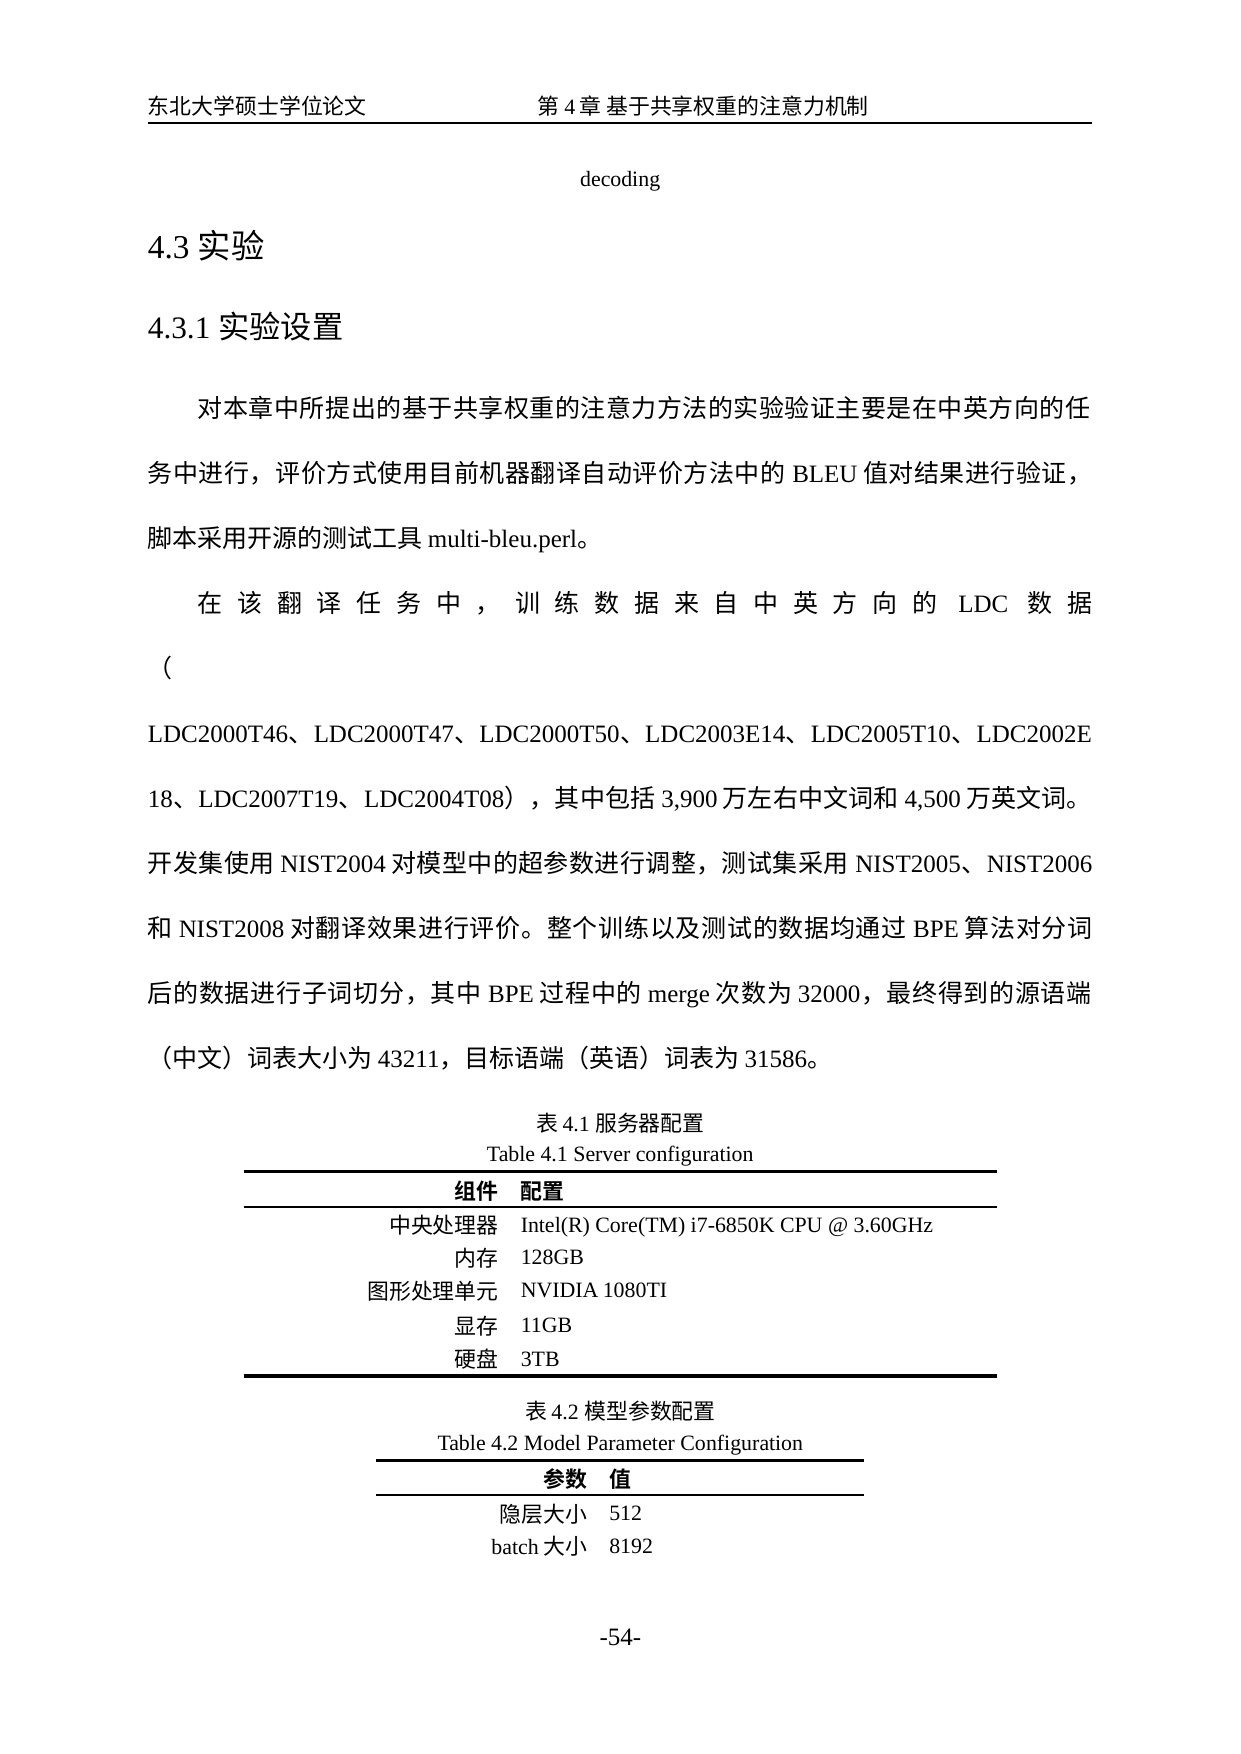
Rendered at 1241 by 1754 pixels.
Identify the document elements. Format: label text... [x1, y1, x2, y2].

table_header 参数 [376, 1462, 598, 1494]
table_header 组件 [244, 1173, 509, 1206]
table_cell 显存 [244, 1308, 509, 1342]
text 4.3.1 实验设置 [148, 293, 1092, 358]
table_cell 图形处理单元 [244, 1273, 509, 1307]
text 表4.1 服务器配置 [148, 1105, 1092, 1138]
text Table 4.1 Server configuration [148, 1138, 1092, 1170]
table_cell NVIDIA 1080TI [509, 1273, 997, 1307]
table_header 值 [598, 1462, 864, 1494]
table_cell Intel(R) Core(TM) i7-6850K CPU @ 3.60GHz [509, 1208, 997, 1240]
table_cell 硬盘 [244, 1342, 509, 1374]
table_cell 隐层大小 [376, 1496, 598, 1529]
text Table 4.2 Model Parameter Configuration [148, 1426, 1092, 1459]
table_cell 128GB [509, 1240, 997, 1273]
table_cell 中央处理器 [244, 1208, 509, 1240]
table_cell 3TB [509, 1342, 997, 1374]
text 4.3 实验 [148, 211, 1092, 276]
table_cell 11GB [509, 1308, 997, 1342]
text 在该翻译任务中，训练数据来自中英方向的LDC数据（LDC2000T46、LDC2000T47、LDC2000T50、LDC2003E14、LDC2005T10、LDC2002E18、LDC2007T19、LDC2004T08），其中包括3,900万左右中文词和4,500万英文词。开发集使用NIST2004对模型中的超参数进行调整，测试集采用NIST2005、NIST2006和NIST2008对翻译效果进行评价。整个训练以及测试的数据均通过BPE算法对分词后的数据进行子词切分，其中BPE过程中的merge次数为32000，最终得到的源语端（中文）词表大小为43211，目标语端（英语）词表为31586。 [148, 569, 1092, 1089]
text 对本章中所提出的基于共享权重的注意力方法的实验验证主要是在中英方向的任务中进行，评价方式使用目前机器翻译自动评价方法中的BLEU值对结果进行验证，脚本采用开源的测试工具multi-bleu.perl。 [148, 374, 1092, 569]
table_cell 8192 [598, 1529, 864, 1561]
table_cell batch大小 [376, 1529, 598, 1561]
text 表4.2 模型参数配置 [148, 1394, 1092, 1426]
table_cell 512 [598, 1496, 864, 1529]
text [148, 163, 1092, 195]
table_header 配置 [509, 1173, 997, 1206]
table_cell 内存 [244, 1240, 509, 1273]
